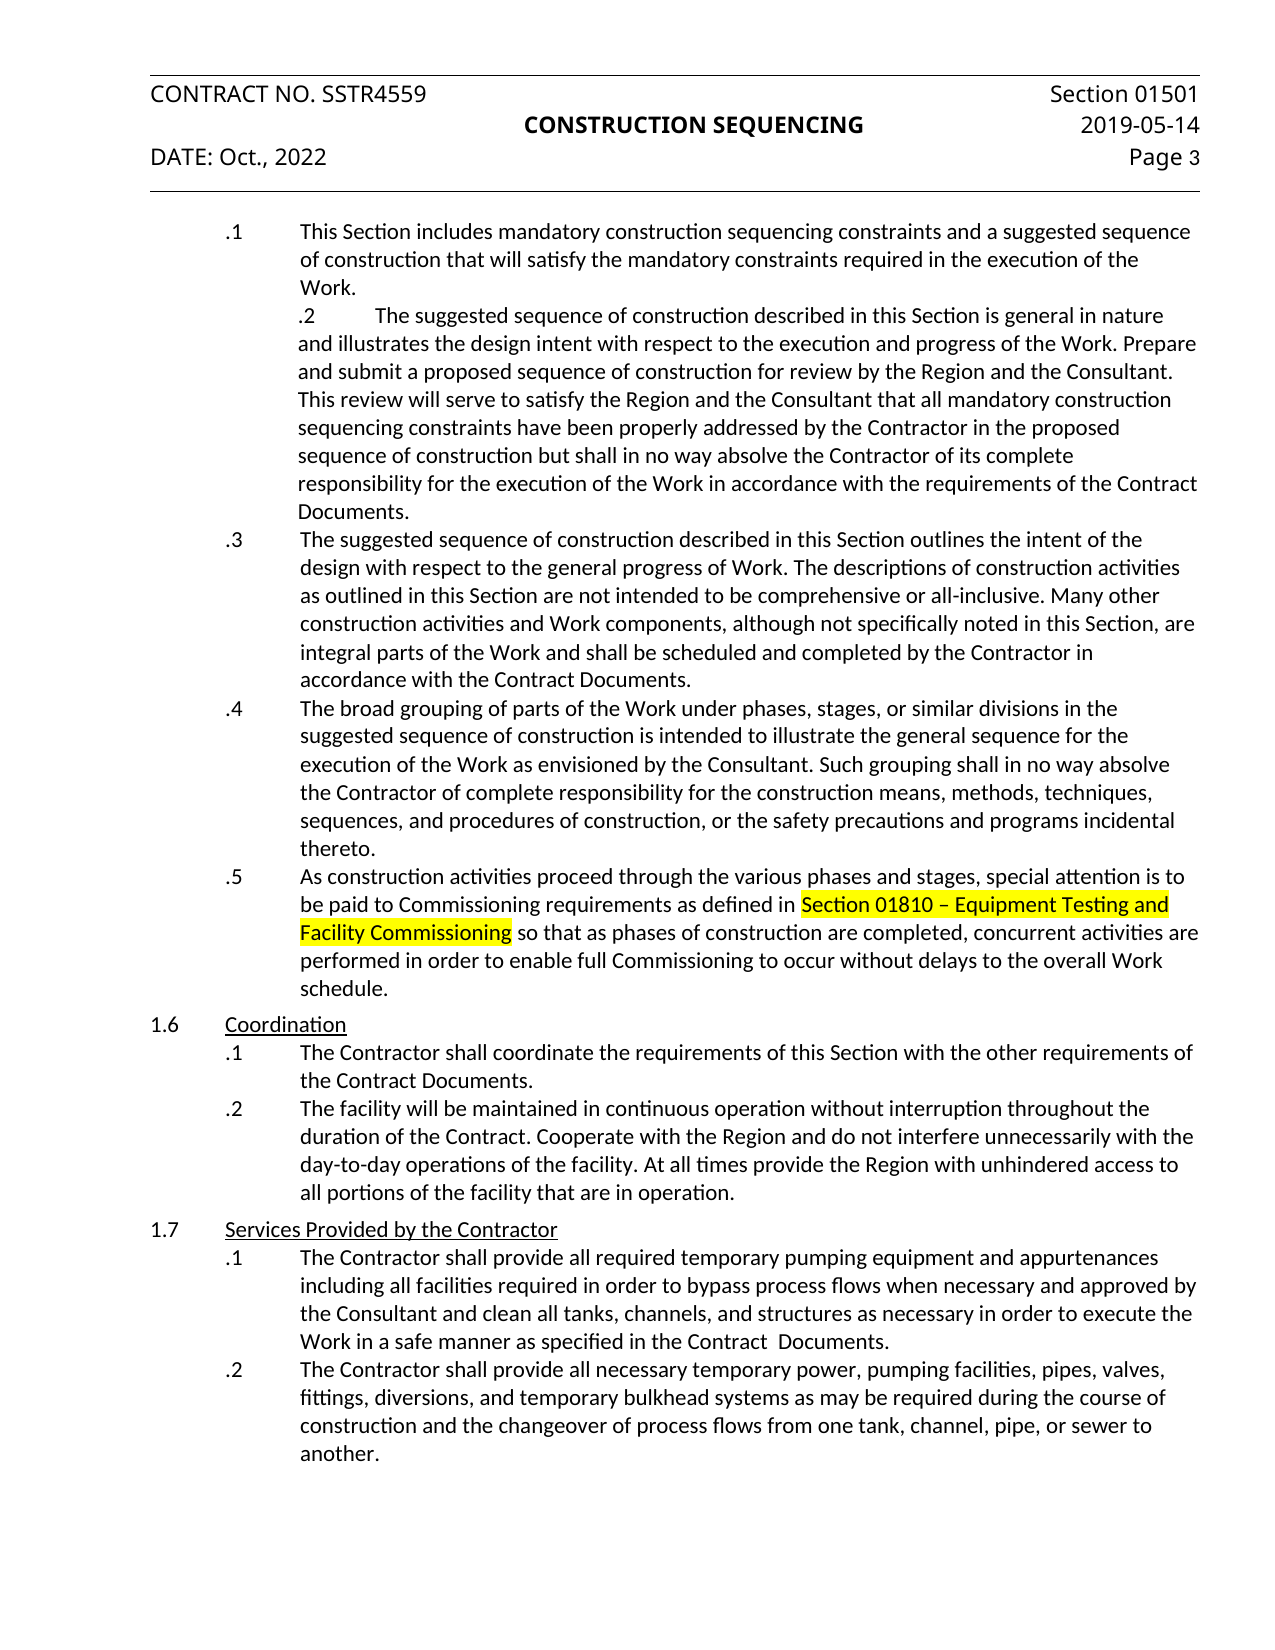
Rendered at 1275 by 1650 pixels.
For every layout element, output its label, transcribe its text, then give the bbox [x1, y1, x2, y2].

subtitle The Contractor shall coordinate the requirements of this Section with the other requirements of the Contract Documents. [225, 1059, 1200, 1115]
subtitle Coordination [150, 1018, 1200, 1047]
subtitle This Section includes mandatory construction sequencing constraints and a suggested sequence of construction that will satisfy the mandatory constraints required in the execution of the Work. [225, 217, 1200, 301]
subtitle The suggested sequence of construction described in this Section is general in nature and illustrates the design intent with respect to the execution and progress of the Work. Prepare and submit a proposed sequence of construction for review by the Region and the Consultant. This review will serve to satisfy the Region and the Consultant that all mandatory construction sequencing constraints have been properly addressed by the Contractor in the proposed sequence of construction but shall in no way absolve the Contractor of its complete responsibility for the execution of the Work in accordance with the requirements of the Contract Documents. [298, 310, 1200, 534]
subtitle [225, 1388, 1200, 1444]
subtitle The Contractor shall provide all required temporary pumping equipment and appurtenances including all facilities required in order to bypass process flows when necessary and approved by the Consultant and clean all tanks, channels, and structures as necessary in order to execute the Work in a safe manner as specified in the Contract Documents. [225, 1276, 1200, 1388]
subtitle The facility will be maintained in continuous operation without interruption throughout the duration of the Contract. Cooperate with the Region and do not interfere unnecessarily with the day-to-day operations of the facility. At all times provide the Region with unhindered access to all portions of the facility that are in operation. [225, 1115, 1200, 1227]
subtitle The broad grouping of parts of the Work under phases, stages, or similar divisions in the suggested sequence of construction is intended to illustrate the general sequence for the execution of the Work as envisioned by the Consultant. Such grouping shall in no way absolve the Contractor of complete responsibility for the construction means, methods, techniques, sequences, and procedures of construction, or the safety precautions and programs incidental thereto. [225, 702, 1200, 870]
subtitle The suggested sequence of construction described in this Section outlines the intent of the design with respect to the general progress of Work. The descriptions of construction activities as outlined in this Section are not intended to be comprehensive or all-inclusive. Many other construction activities and Work components, although not specifically noted in this Section, are integral parts of the Work and shall be scheduled and completed by the Contractor in accordance with the Contract Documents. [225, 534, 1200, 702]
subtitle As construction activities proceed through the various phases and stages, special attention is to be paid to Commissioning requirements as defined in Section 01810 – Equipment Testing and Facility Commissioning so that as phases of construction are completed, concurrent activities are performed in order to enable full Commissioning to occur without delays to the overall Work schedule. [225, 870, 1200, 1010]
subtitle Services Provided by the Contractor [150, 1236, 1200, 1263]
